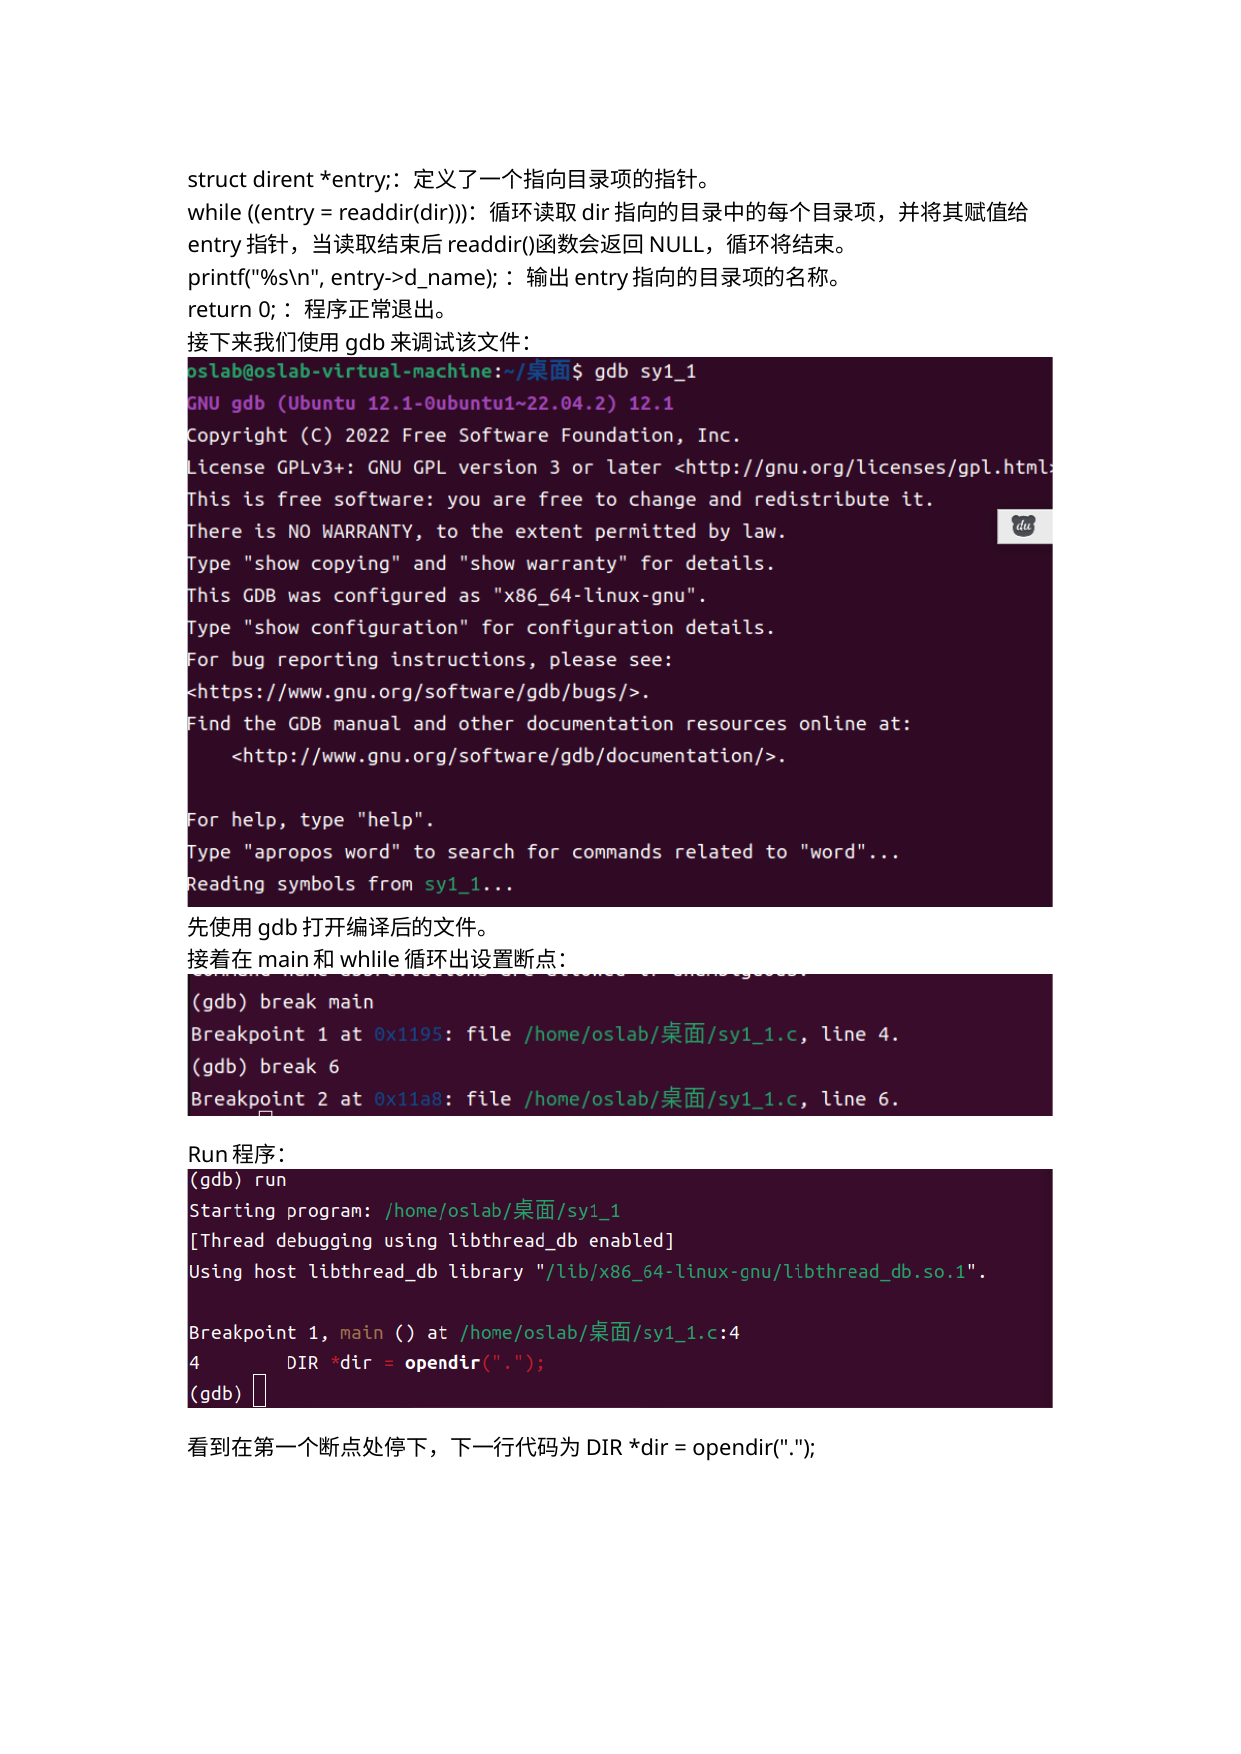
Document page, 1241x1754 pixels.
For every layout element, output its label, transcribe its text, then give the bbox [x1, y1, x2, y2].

text 接下来我们使用gdb来调试该文件： [187, 324, 1053, 357]
picture [187, 357, 1053, 907]
text printf("%s\n", entry->d_name); ：输出entry指向的目录项的名称。 [187, 259, 1053, 292]
text Run程序： [187, 1137, 1053, 1169]
text 先使用gdb打开编译后的文件。 [187, 909, 1053, 942]
text entry指针，当读取结束后readdir()函数会返回NULL，循环将结束。 [187, 227, 1053, 259]
text while ((entry = readdir(dir)))：循环读取dir指向的目录中的每个目录项，并将其赋值给 [187, 194, 1053, 227]
text return 0; ：程序正常退出。 [187, 292, 1053, 324]
picture [187, 974, 1053, 1116]
text 接着在main和whlile循环出设置断点： [187, 942, 1053, 974]
picture [187, 1169, 1053, 1408]
text 看到在第一个断点处停下，下一行代码为DIR *dir = opendir("."); [187, 1429, 1053, 1462]
text struct dirent *entry;：定义了一个指向目录项的指针。 [187, 162, 1053, 194]
